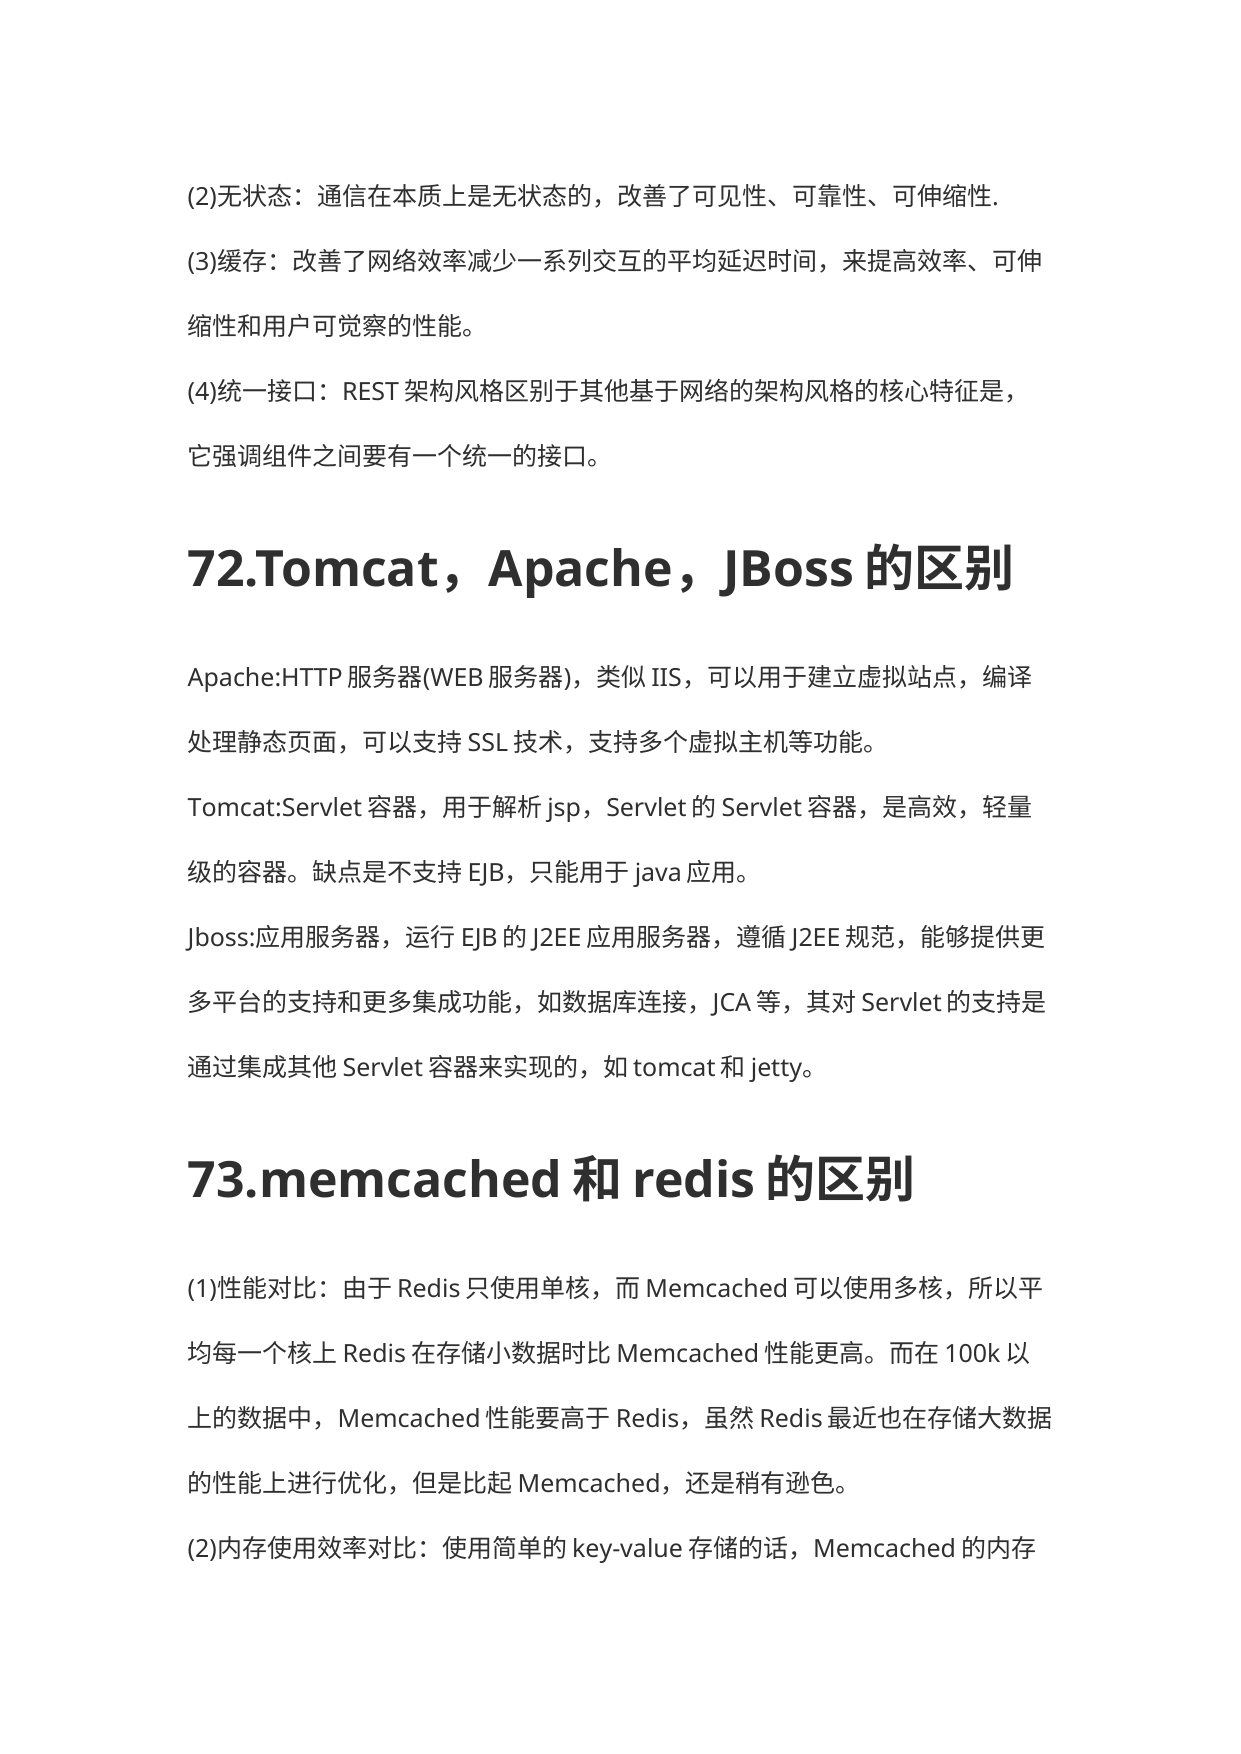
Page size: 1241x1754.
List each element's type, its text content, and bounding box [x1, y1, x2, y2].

text 73.memcached和redis的区别 [187, 1127, 1053, 1224]
text Apache:HTTP服务器(WEB服务器)，类似IIS，可以用于建立虚拟站点，编译处理静态页面，可以支持SSL技术，支持多个虚拟主机等功能。 Tomcat:Servlet容器，用于解析jsp，Servlet的Servlet容器，是高效，轻量级的容器。缺点是不支持EJB，只能用于java应用。 Jboss:应用服务器，运行EJB的J2EE应用服务器，遵循J2EE规范，能够提供更多平台的支持和更多集成功能，如数据库连接，JCA等，其对Servlet的支持是通过集成其他Servlet容器来实现的，如tomcat和jetty。 [187, 643, 1053, 1098]
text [187, 162, 1053, 487]
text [187, 1254, 1053, 1579]
text 72.Tomcat，Apache，JBoss的区别 [187, 516, 1053, 614]
